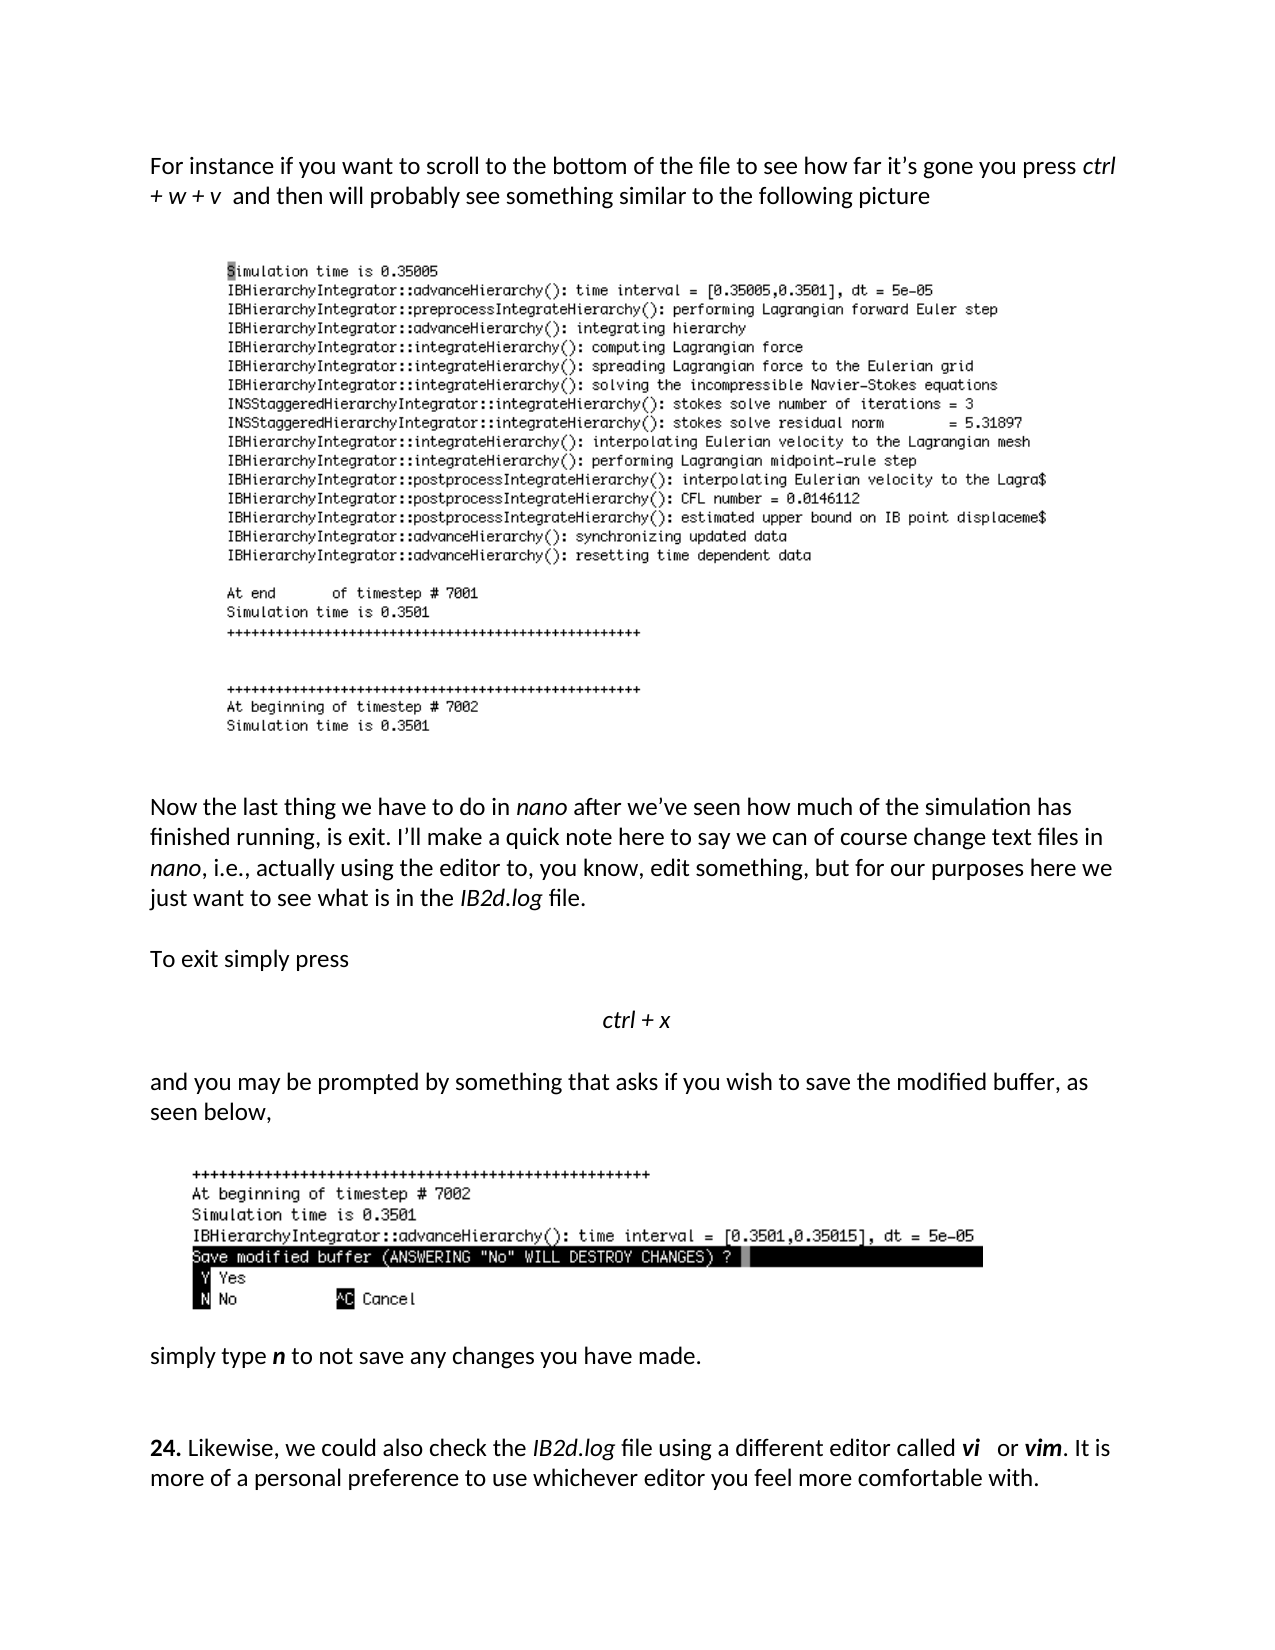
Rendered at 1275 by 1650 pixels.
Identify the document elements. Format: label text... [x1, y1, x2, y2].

text 24. Likewise, we could also check the IB2d.log file using a different editor called vi or vim. It is more of a personal preference to use whichever editor you feel more comfortable with. [150, 1432, 1125, 1493]
picture [225, 255, 1050, 735]
text To exit simply press [150, 943, 1125, 974]
picture [187, 1159, 983, 1311]
text For instance if you want to scroll to the bottom of the file to see how far it’s gone you press ctrl + w + v and then will probably see something similar to the following picture [150, 150, 1125, 211]
text and you may be prompted by something that asks if you wish to save the modified buffer, as seen below, [150, 1066, 1125, 1127]
text simply type n to not save any changes you have made. [150, 1340, 1125, 1371]
text ctrl + x [150, 1004, 1125, 1035]
text Now the last thing we have to do in nano after we’ve seen how much of the simulation has finished running, is exit. I’ll make a quick note here to say we can of course change text files in nano, i.e., actually using the editor to, you know, edit something, but for our purposes here we just want to see what is in the IB2d.log file. [150, 791, 1125, 913]
